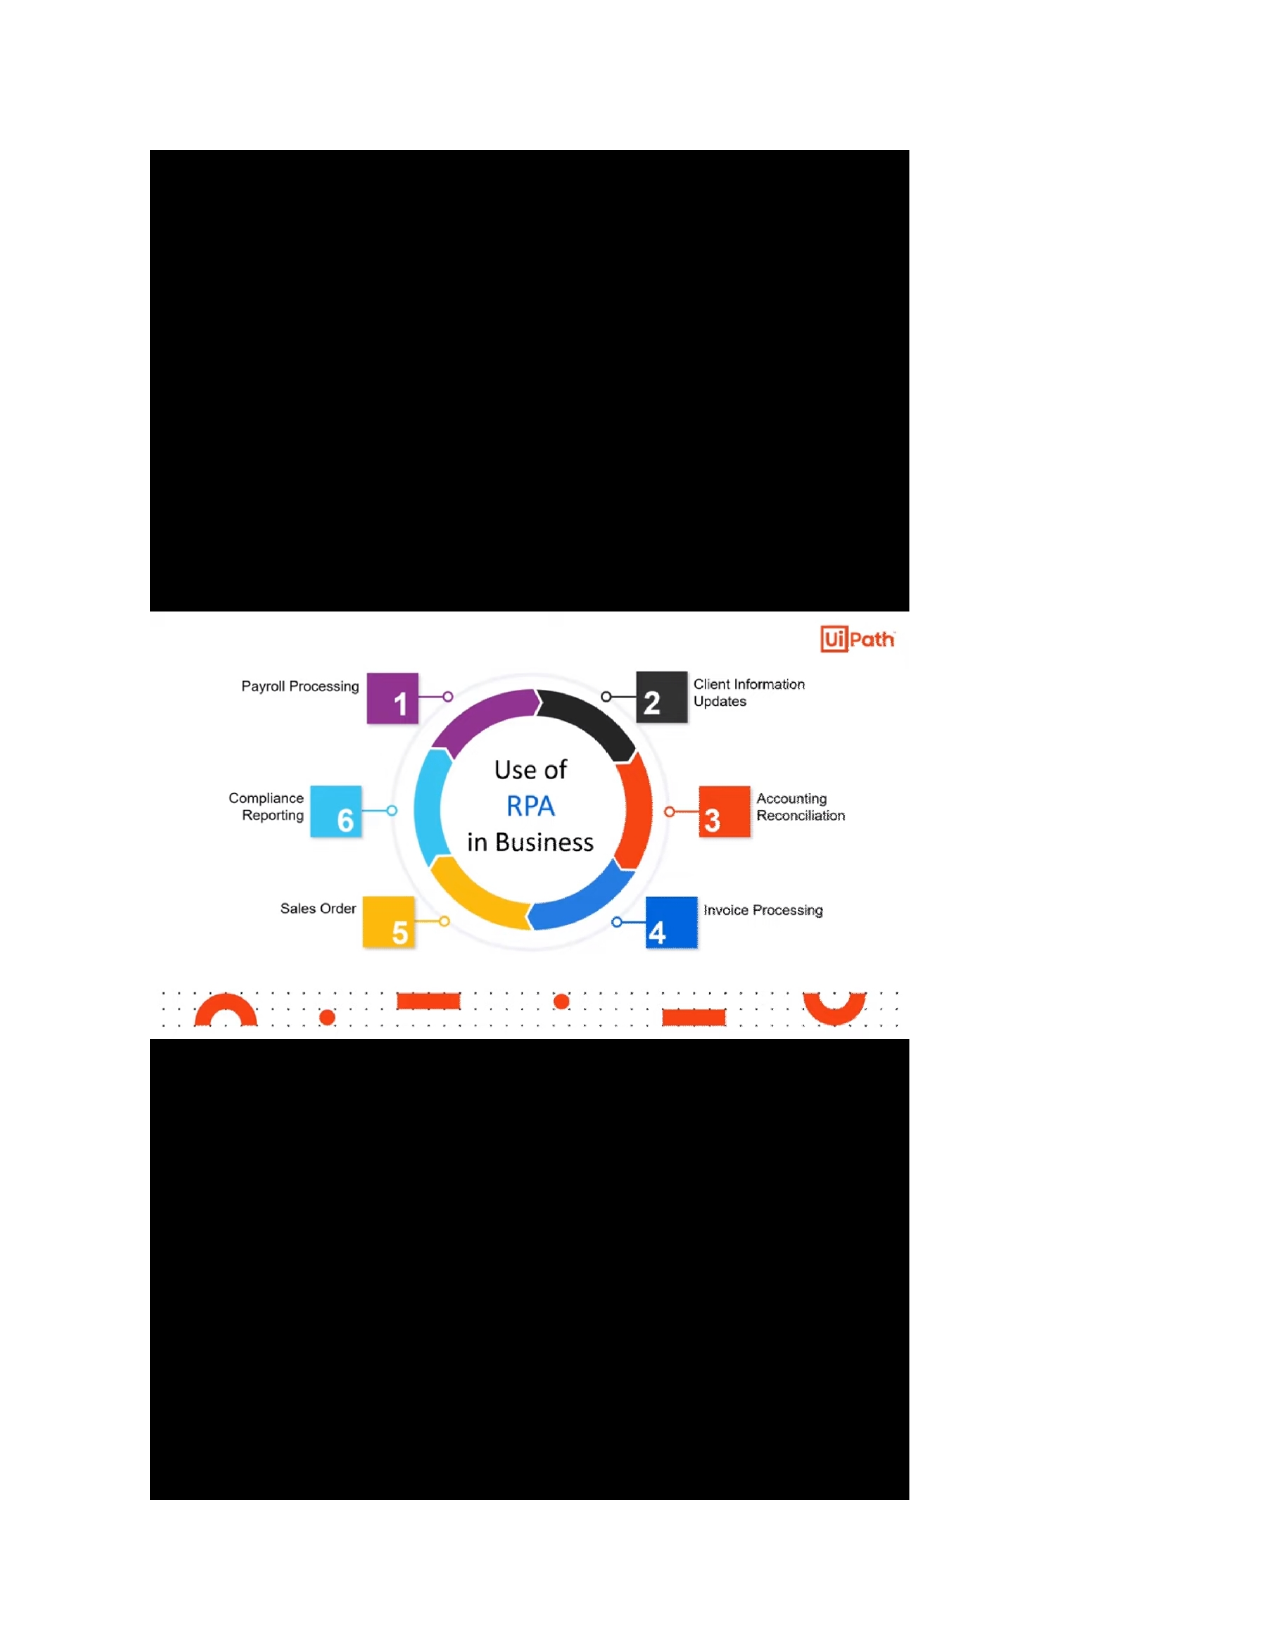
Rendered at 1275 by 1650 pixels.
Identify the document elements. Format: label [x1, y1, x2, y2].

picture [150, 150, 910, 1500]
